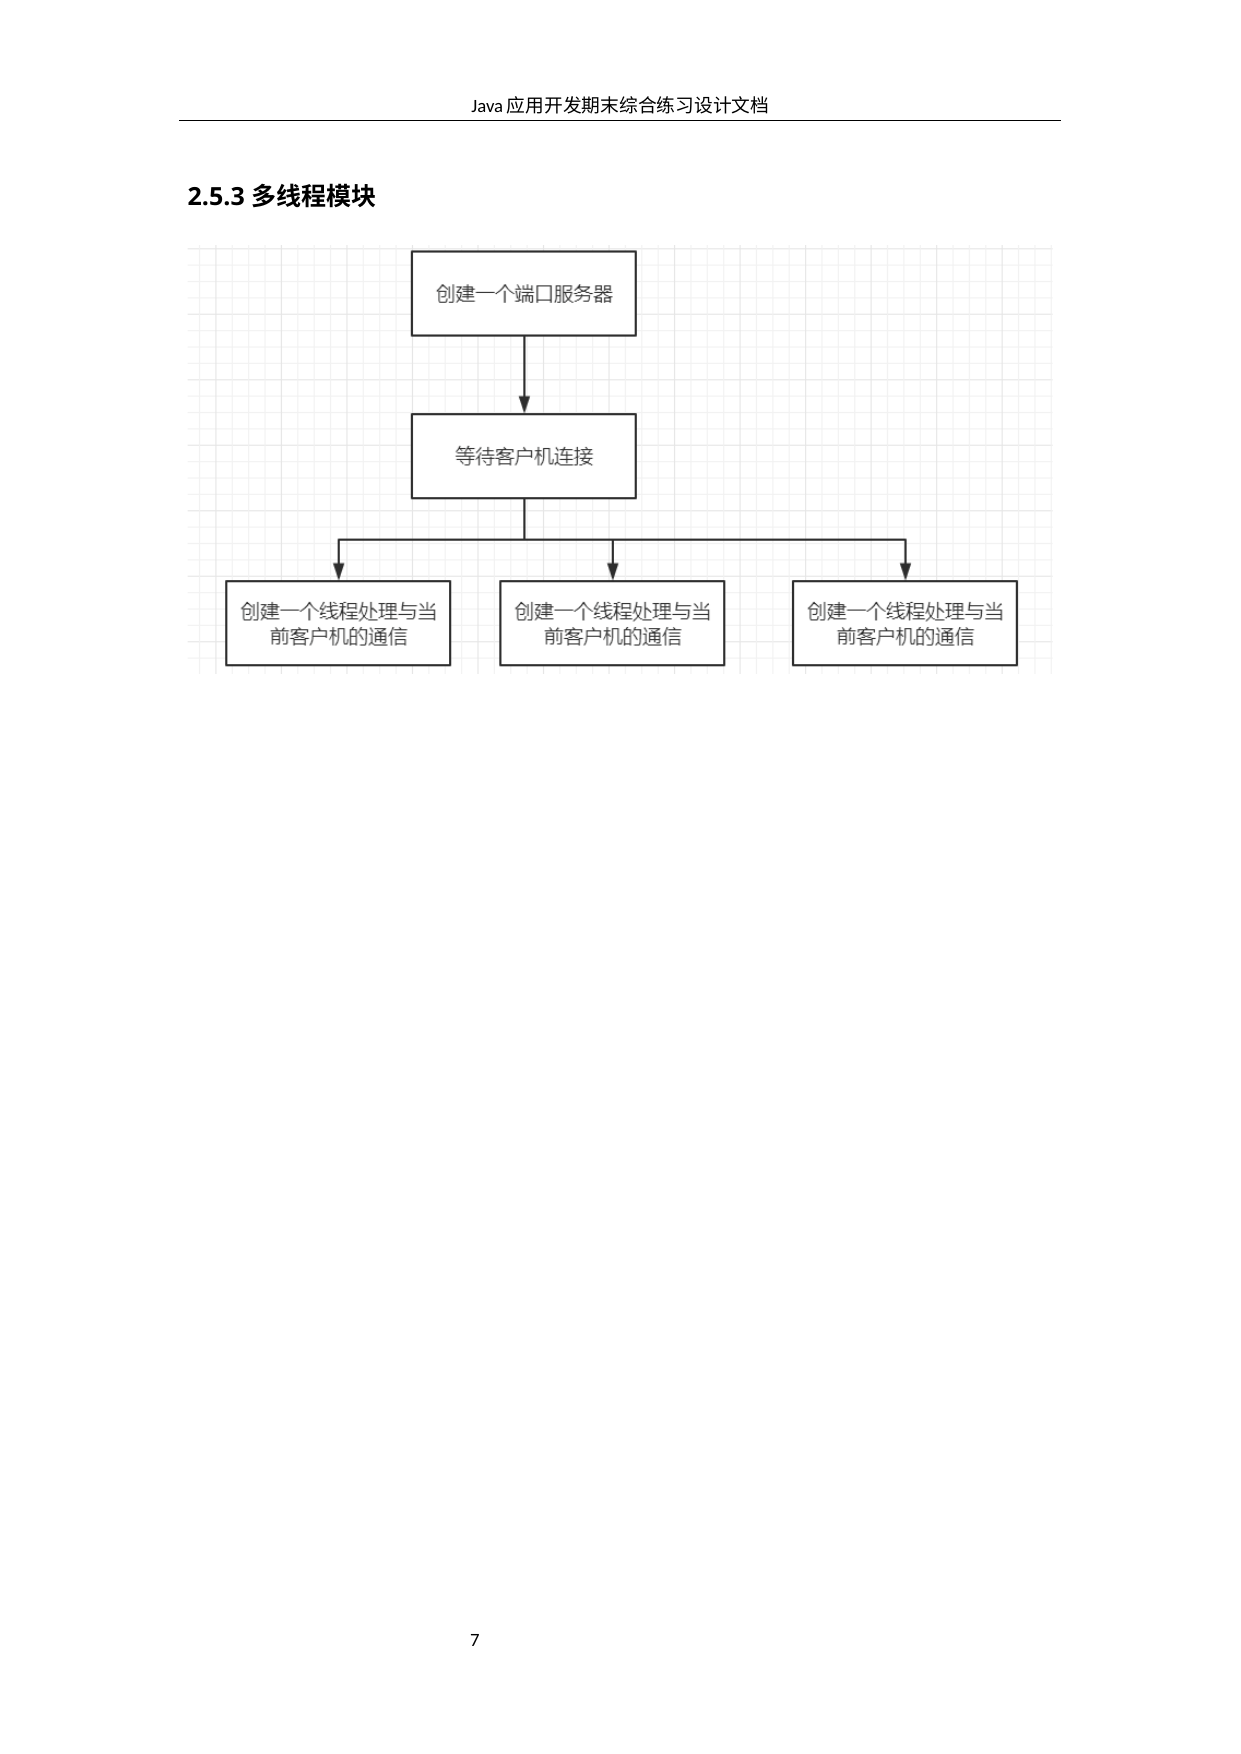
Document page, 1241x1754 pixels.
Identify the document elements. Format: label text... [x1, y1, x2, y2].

picture [187, 245, 1053, 674]
subtitle 2.5.3 多线程模块 [187, 162, 1053, 227]
